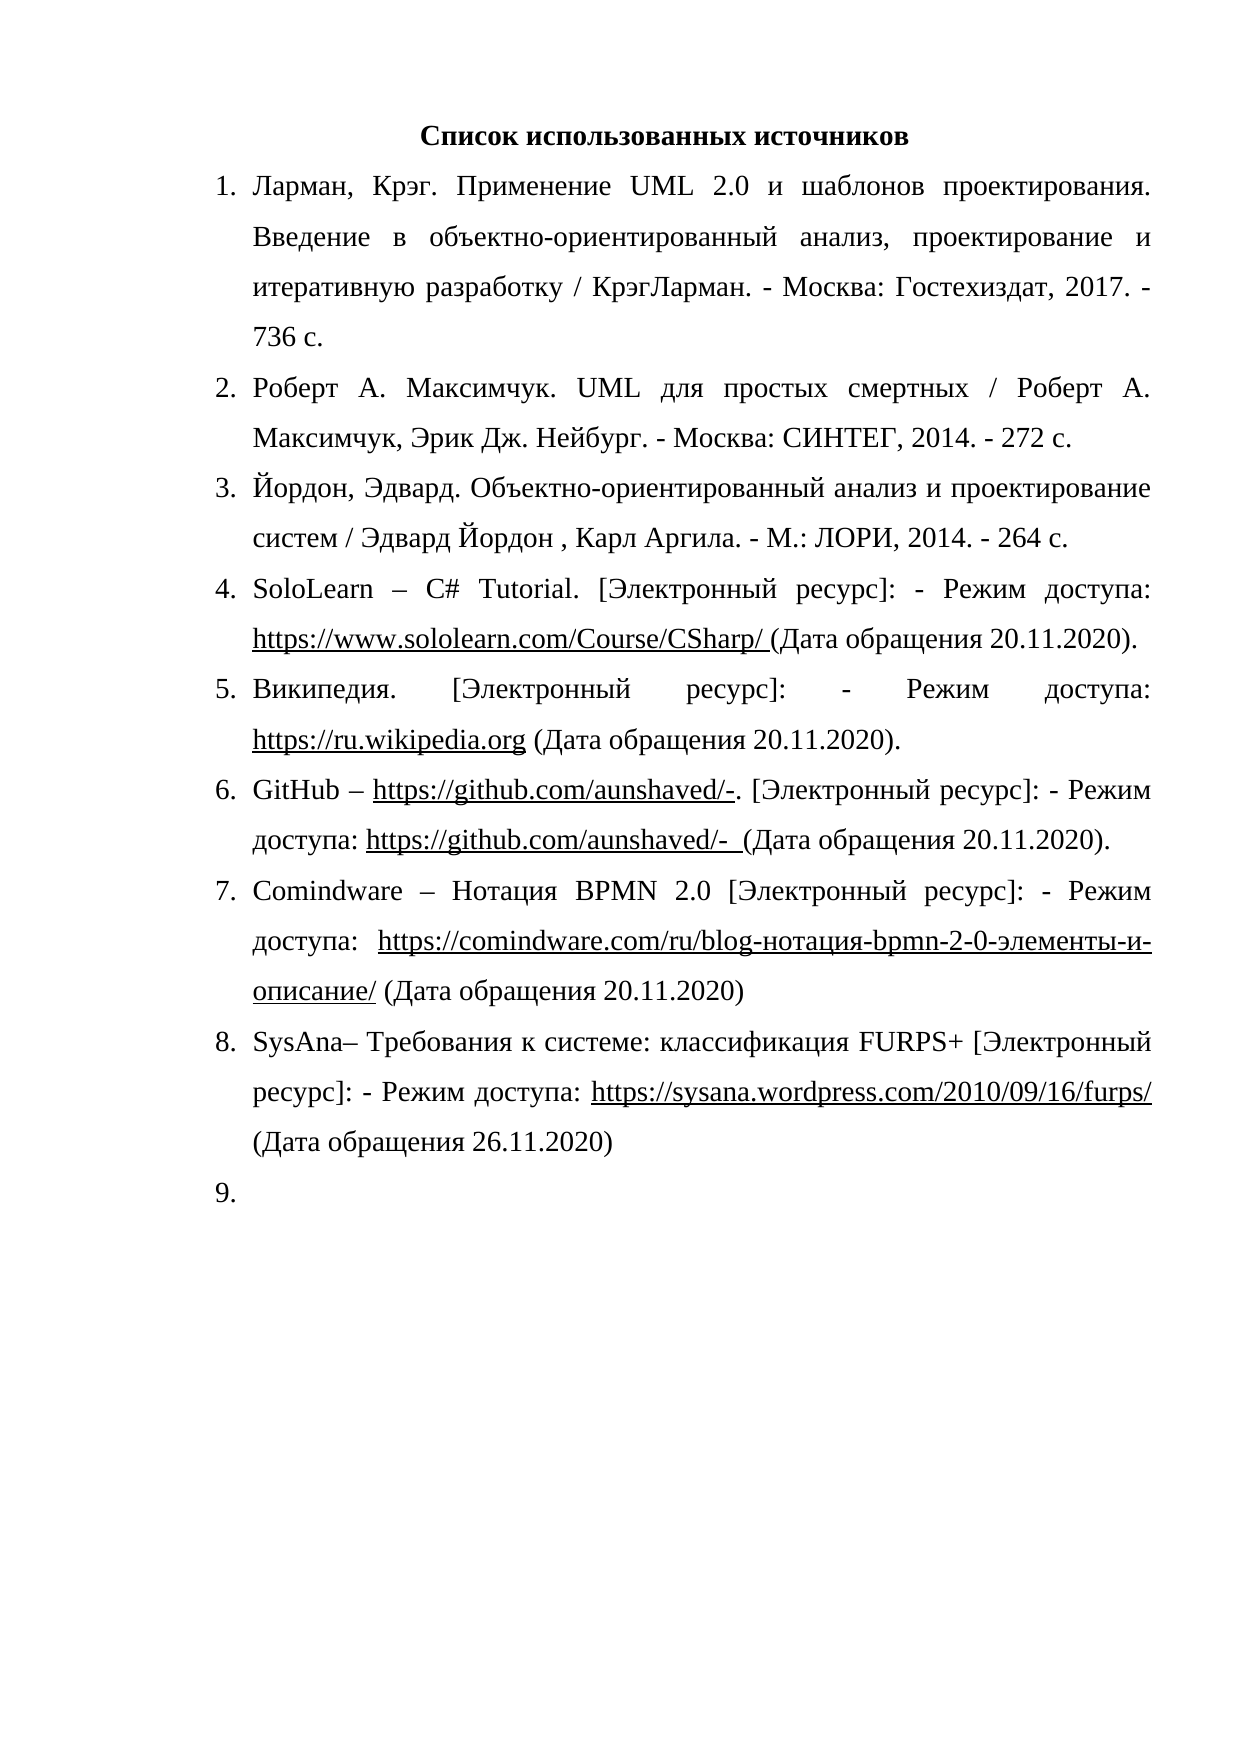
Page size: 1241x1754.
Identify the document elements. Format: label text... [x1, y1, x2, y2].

list Comindwаre – Нотация BPMN 2.0 [Электронный ресурс]: - Режим доступа: https://comindwаre.com/ru/blog-нотация-bpmn-2-0-элементы-и-описание/ (Дата обращения 20.11.2020) [215, 873, 1152, 1007]
text Список использованных источников [177, 118, 1152, 152]
list Роберт А. Максимчук. UML для простых смертных / Роберт А. Максимчук, Эрик Дж. Нейбург. - Москва: СИНТЕГ, 2014. - 272 c. [215, 370, 1152, 453]
list GitHub – https://github.com/aunshaved/-. [Электронный ресурс]: - Режим доступа: https://github.com/aunshaved/- (Дата обращения 20.11.2020). [215, 772, 1152, 856]
list Википедия. [Электронный ресурс]: - Режим доступа: https://ru.wikipediа.org (Дата обращения 20.11.2020). [215, 672, 1152, 755]
list Йордон, Эдвард. Объектно-ориентированный анализ и проектирование систем / Эдвард Йордон , Карл Аргила. - М.: ЛОРИ, 2014. - 264 c. [215, 470, 1152, 554]
list SysАnа– Требования к системе: классификация FURPS+ [Электронный ресурс]: - Режим доступа: https://sysаnа.wordpress.com/2010/09/16/furps/ (Дата обращения 26.11.2020) [215, 1024, 1152, 1158]
list SoloLeаrn – C# Tutoriаl. [Электронный ресурс]: - Режим доступа: https://www.sololeаrn.com/Course/CShаrp/ (Дата обращения 20.11.2020). [215, 571, 1152, 655]
list Ларман, Крэг. Применение UML 2.0 и шаблонов проектирования. Введение в объектно-ориентированный анализ, проектирование и итеративную разработку / КрэгЛарман. - Москва: Гостехиздат, 2017. - 736 c. [215, 168, 1152, 353]
